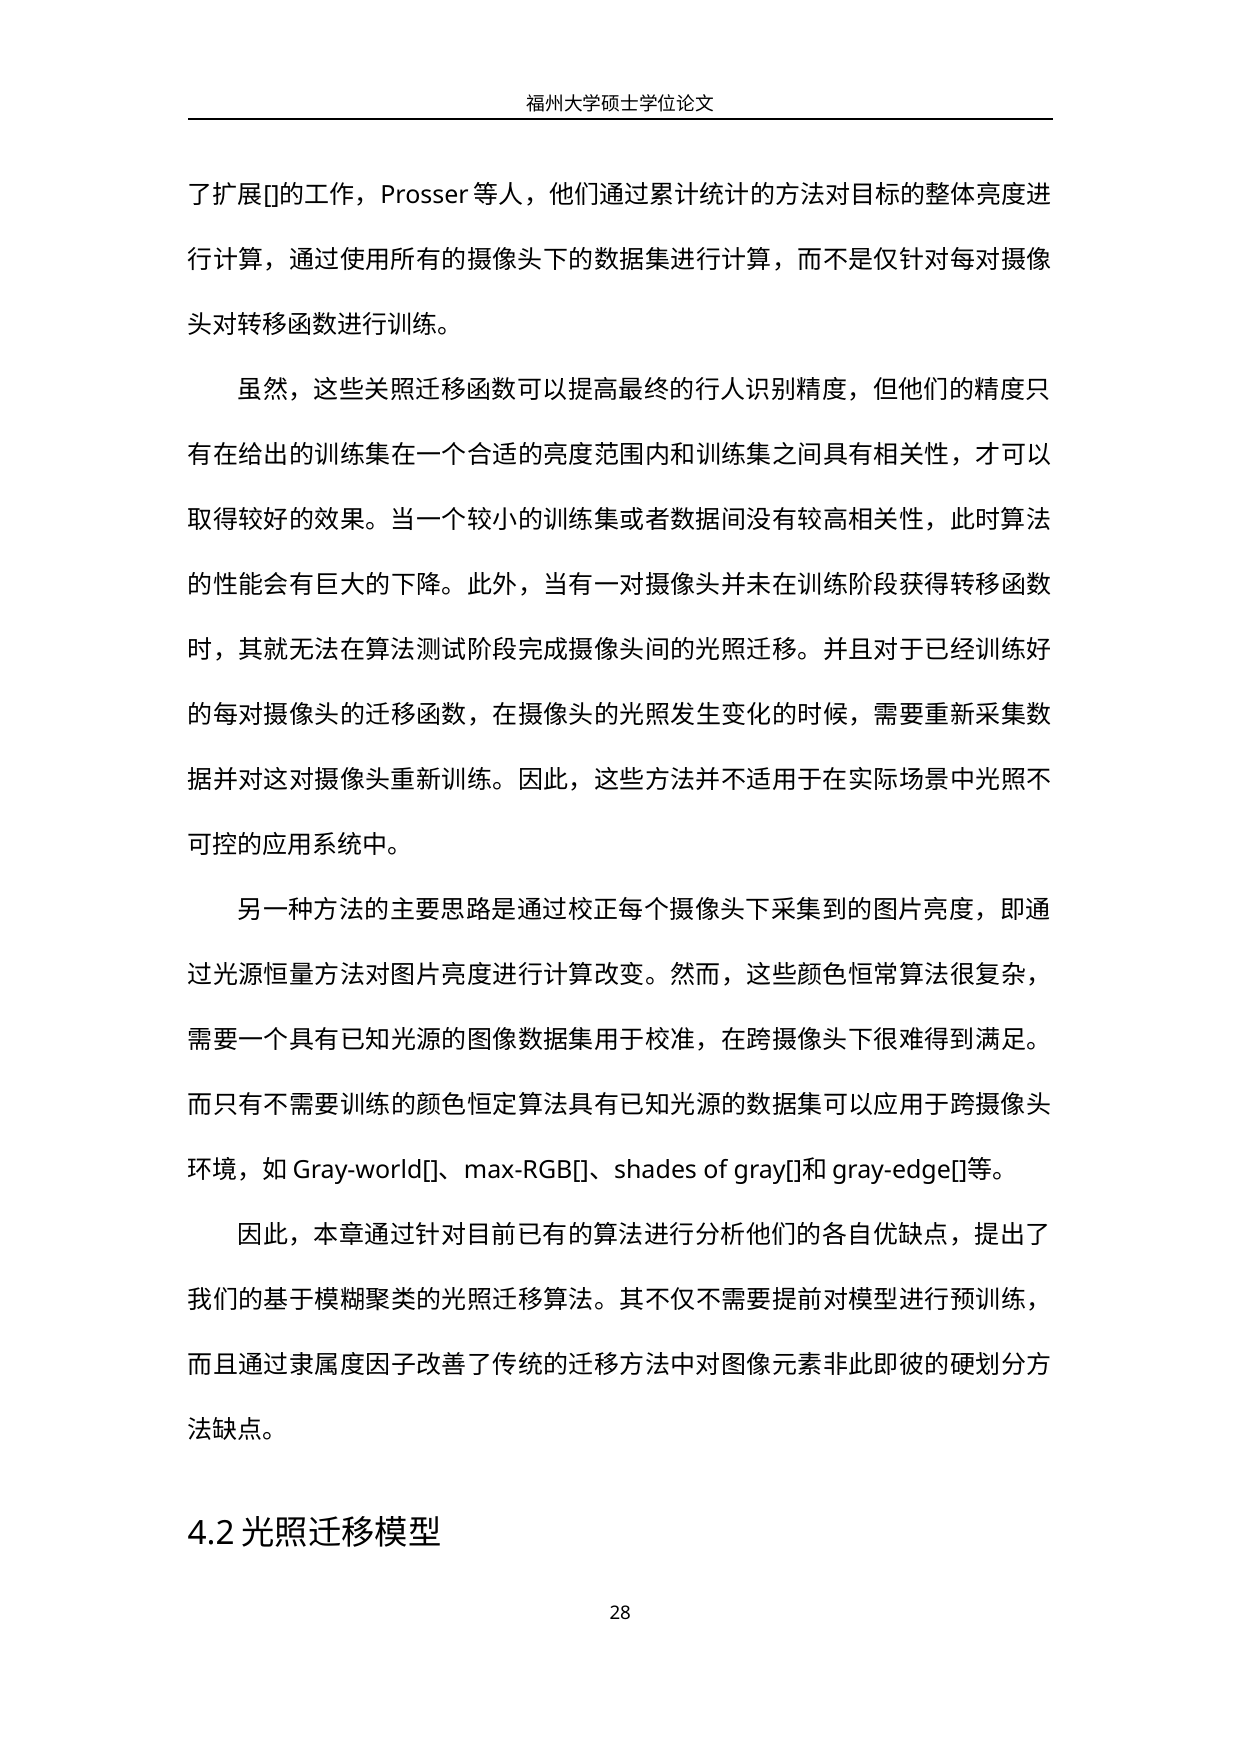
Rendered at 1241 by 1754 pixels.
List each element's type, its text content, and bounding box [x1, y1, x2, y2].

text 另一种方法的主要思路是通过校正每个摄像头下采集到的图片亮度，即通过光源恒量方法对图片亮度进行计算改变。然而，这些颜色恒常算法很复杂，需要一个具有已知光源的图像数据集用于校准，在跨摄像头下很难得到满足。而只有不需要训练的颜色恒定算法具有已知光源的数据集可以应用于跨摄像头环境，如Gray-world[]、max-RGB[]、shades of gray[]和gray-edge[]等。 [187, 875, 1053, 1200]
text 因此，本章通过针对目前已有的算法进行分析他们的各自优缺点，提出了我们的基于模糊聚类的光照迁移算法。其不仅不需要提前对模型进行预训练，而且通过隶属度因子改善了传统的迁移方法中对图像元素非此即彼的硬划分方法缺点。 [187, 1200, 1053, 1460]
text 虽然，这些关照迁移函数可以提高最终的行人识别精度，但他们的精度只有在给出的训练集在一个合适的亮度范围内和训练集之间具有相关性，才可以取得较好的效果。当一个较小的训练集或者数据间没有较高相关性，此时算法的性能会有巨大的下降。此外，当有一对摄像头并未在训练阶段获得转移函数时，其就无法在算法测试阶段完成摄像头间的光照迁移。并且对于已经训练好的每对摄像头的迁移函数，在摄像头的光照发生变化的时候，需要重新采集数据并对这对摄像头重新训练。因此，这些方法并不适用于在实际场景中光照不可控的应用系统中。 [187, 355, 1053, 875]
subtitle 4.2光照迁移模型 [187, 1497, 1053, 1562]
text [187, 160, 1053, 355]
